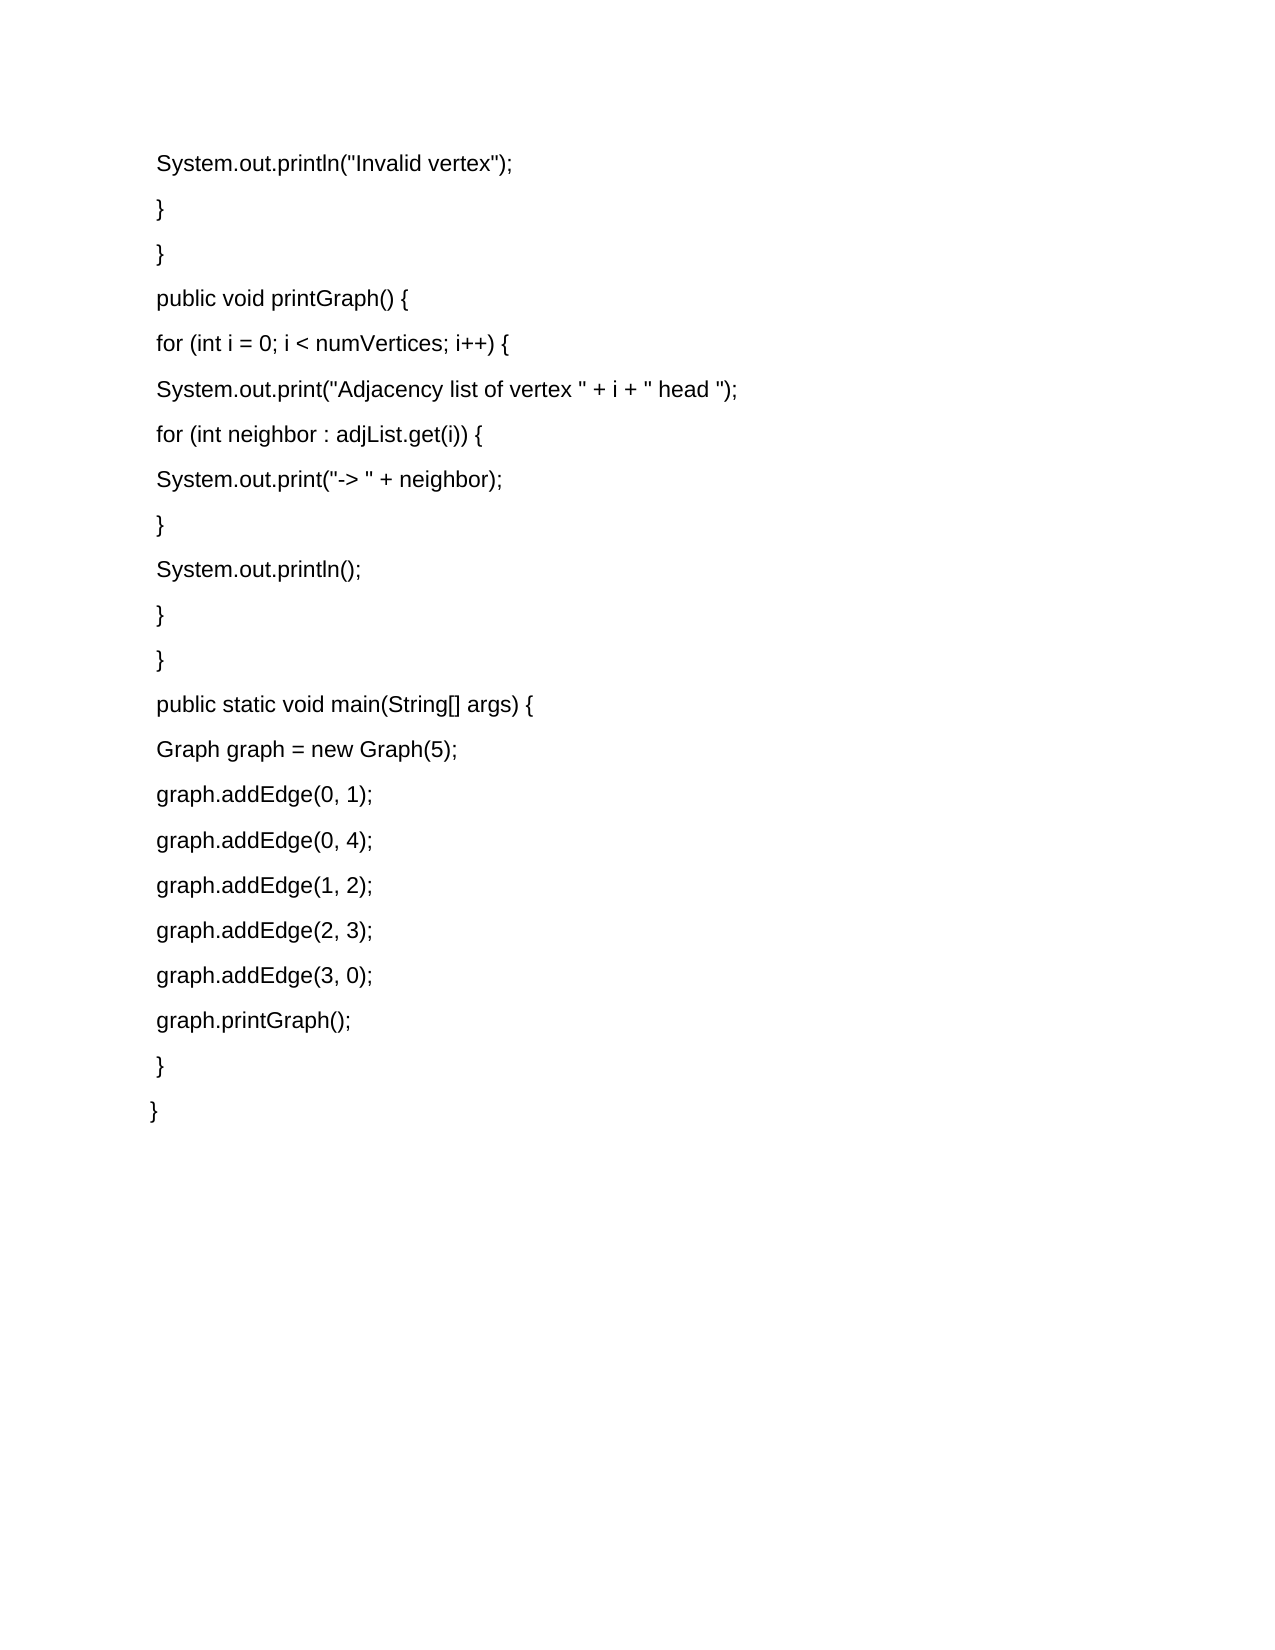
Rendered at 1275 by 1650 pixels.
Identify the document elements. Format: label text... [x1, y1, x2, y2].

text System.out.println("Invalid vertex"); [150, 150, 1125, 176]
text } [150, 511, 1125, 537]
text Graph graph = new Graph(5); [150, 736, 1125, 763]
text graph.addEdge(0, 4); [150, 827, 1125, 853]
text for (int i = 0; i < numVertices; i++) { [150, 330, 1125, 357]
text } [150, 646, 1125, 672]
text graph.addEdge(2, 3); [150, 917, 1125, 943]
text } [150, 240, 1125, 267]
text graph.printGraph(); [150, 1007, 1125, 1033]
text graph.addEdge(0, 1); [150, 781, 1125, 808]
text public void printGraph() { [150, 285, 1125, 312]
text } [150, 601, 1125, 627]
text } [150, 195, 1125, 221]
text for (int neighbor : adjList.get(i)) { [150, 421, 1125, 447]
text graph.addEdge(3, 0); [150, 962, 1125, 988]
text graph.addEdge(1, 2); [150, 872, 1125, 898]
text System.out.print("Adjacency list of vertex " + i + " head "); [150, 376, 1125, 402]
text System.out.print("-> " + neighbor); [150, 466, 1125, 492]
text } [150, 1097, 1125, 1123]
text System.out.println(); [150, 556, 1125, 582]
text } [150, 1052, 1125, 1078]
text public static void main(String[] args) { [150, 691, 1125, 718]
